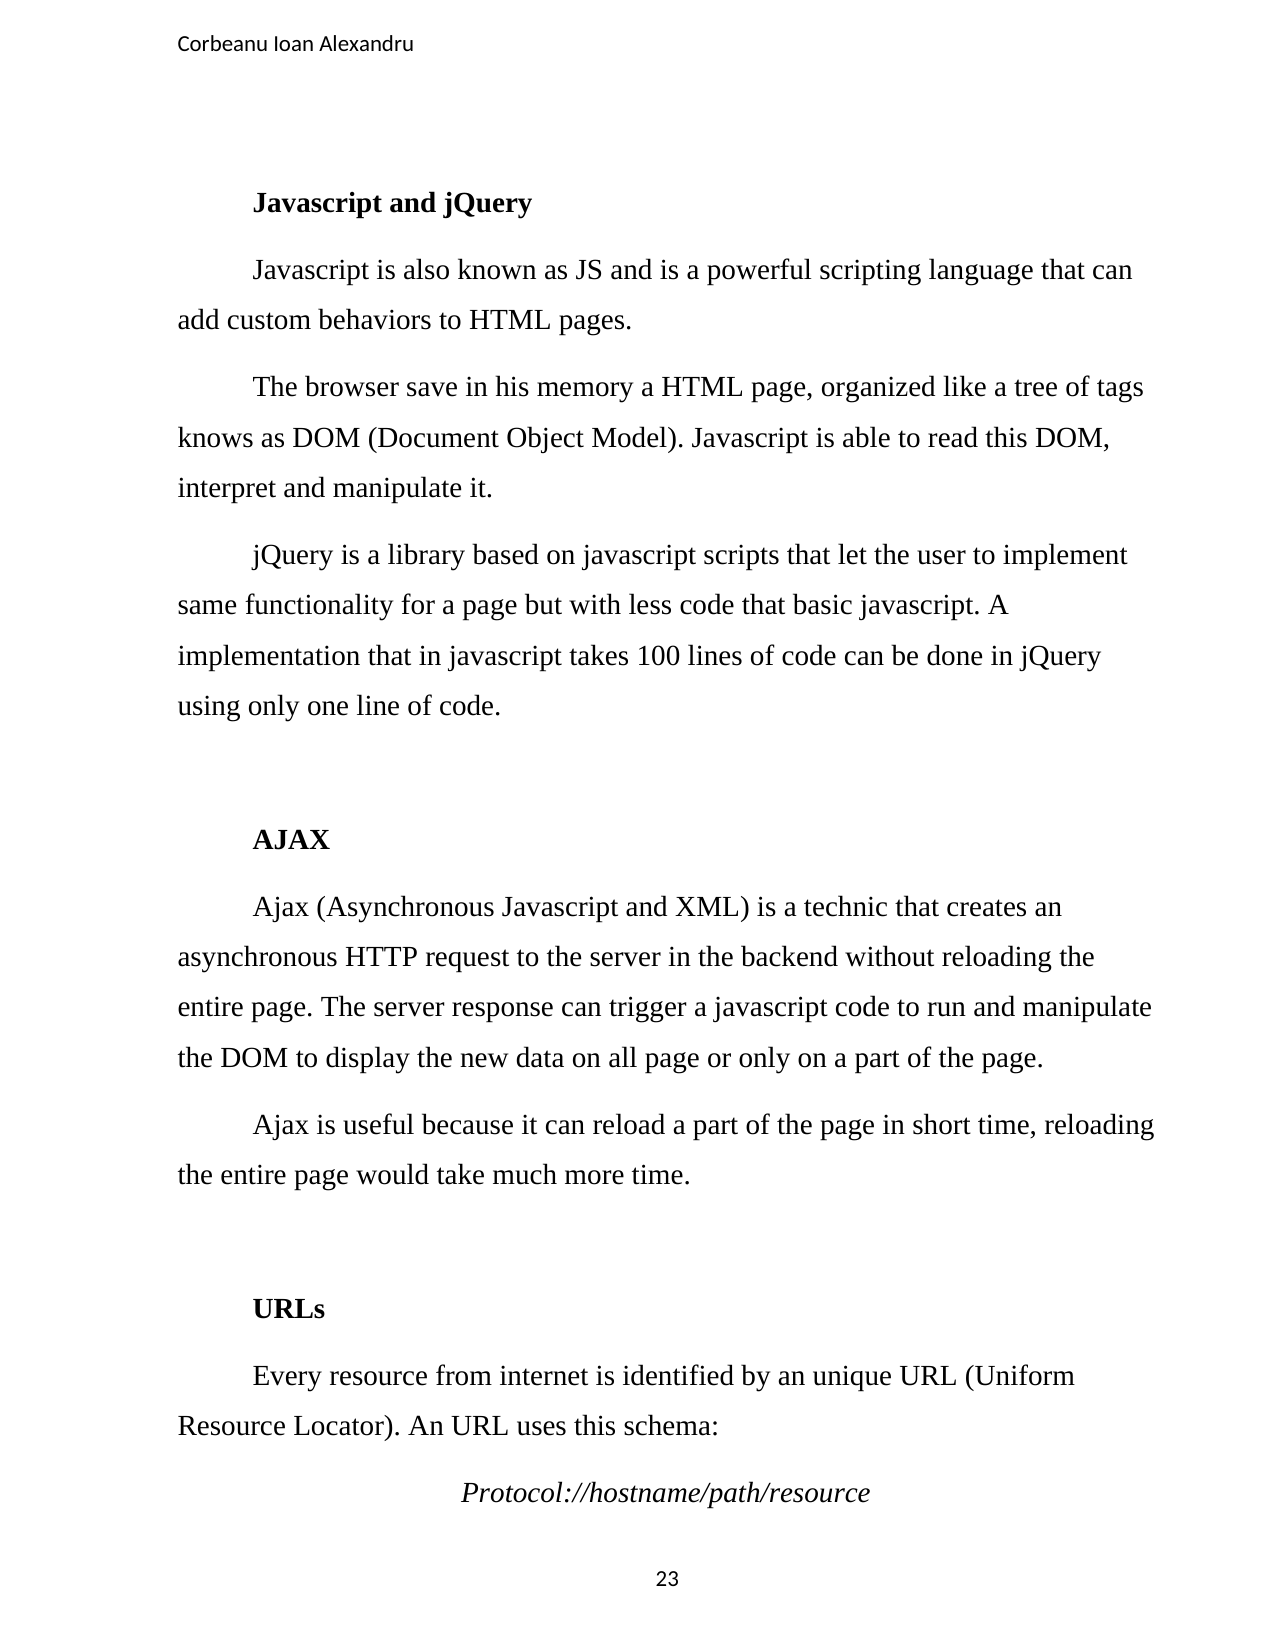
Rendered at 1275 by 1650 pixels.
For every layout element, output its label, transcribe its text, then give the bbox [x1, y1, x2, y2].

text URLs [177, 1291, 1157, 1324]
text Javascript is also known as JS and is a powerful scripting language that can add custom behaviors to HTML pages. [177, 252, 1157, 336]
text Ajax (Asynchronous Javascript and XML) is a technic that creates an asynchronous HTTP request to the server in the backend without reloading the entire page. The server response can trigger a javascript code to run and manipulate the DOM to display the new data on all page or only on a part of the page. [177, 889, 1157, 1073]
text Protocol://hostname/path/resource [177, 1475, 1157, 1509]
text jQuery is a library based on javascript scripts that let the user to implement same functionality for a page but with less code that basic javascript. A implementation that in javascript takes 100 lines of code can be done in jQuery using only one line of code. [177, 537, 1157, 721]
text Javascript and jQuery [177, 185, 1157, 219]
text Ajax is useful because it can reload a part of the page in short time, reloading the entire page would take much more time. [177, 1107, 1157, 1191]
text The browser save in his memory a HTML page, organized like a tree of tags knows as DOM (Document Object Model). Javascript is able to read this DOM, interpret and manipulate it. [177, 369, 1157, 503]
text AJAX [177, 822, 1157, 855]
text Every resource from internet is identified by an unique URL (Uniform Resource Locator). An URL uses this schema: [177, 1358, 1157, 1442]
